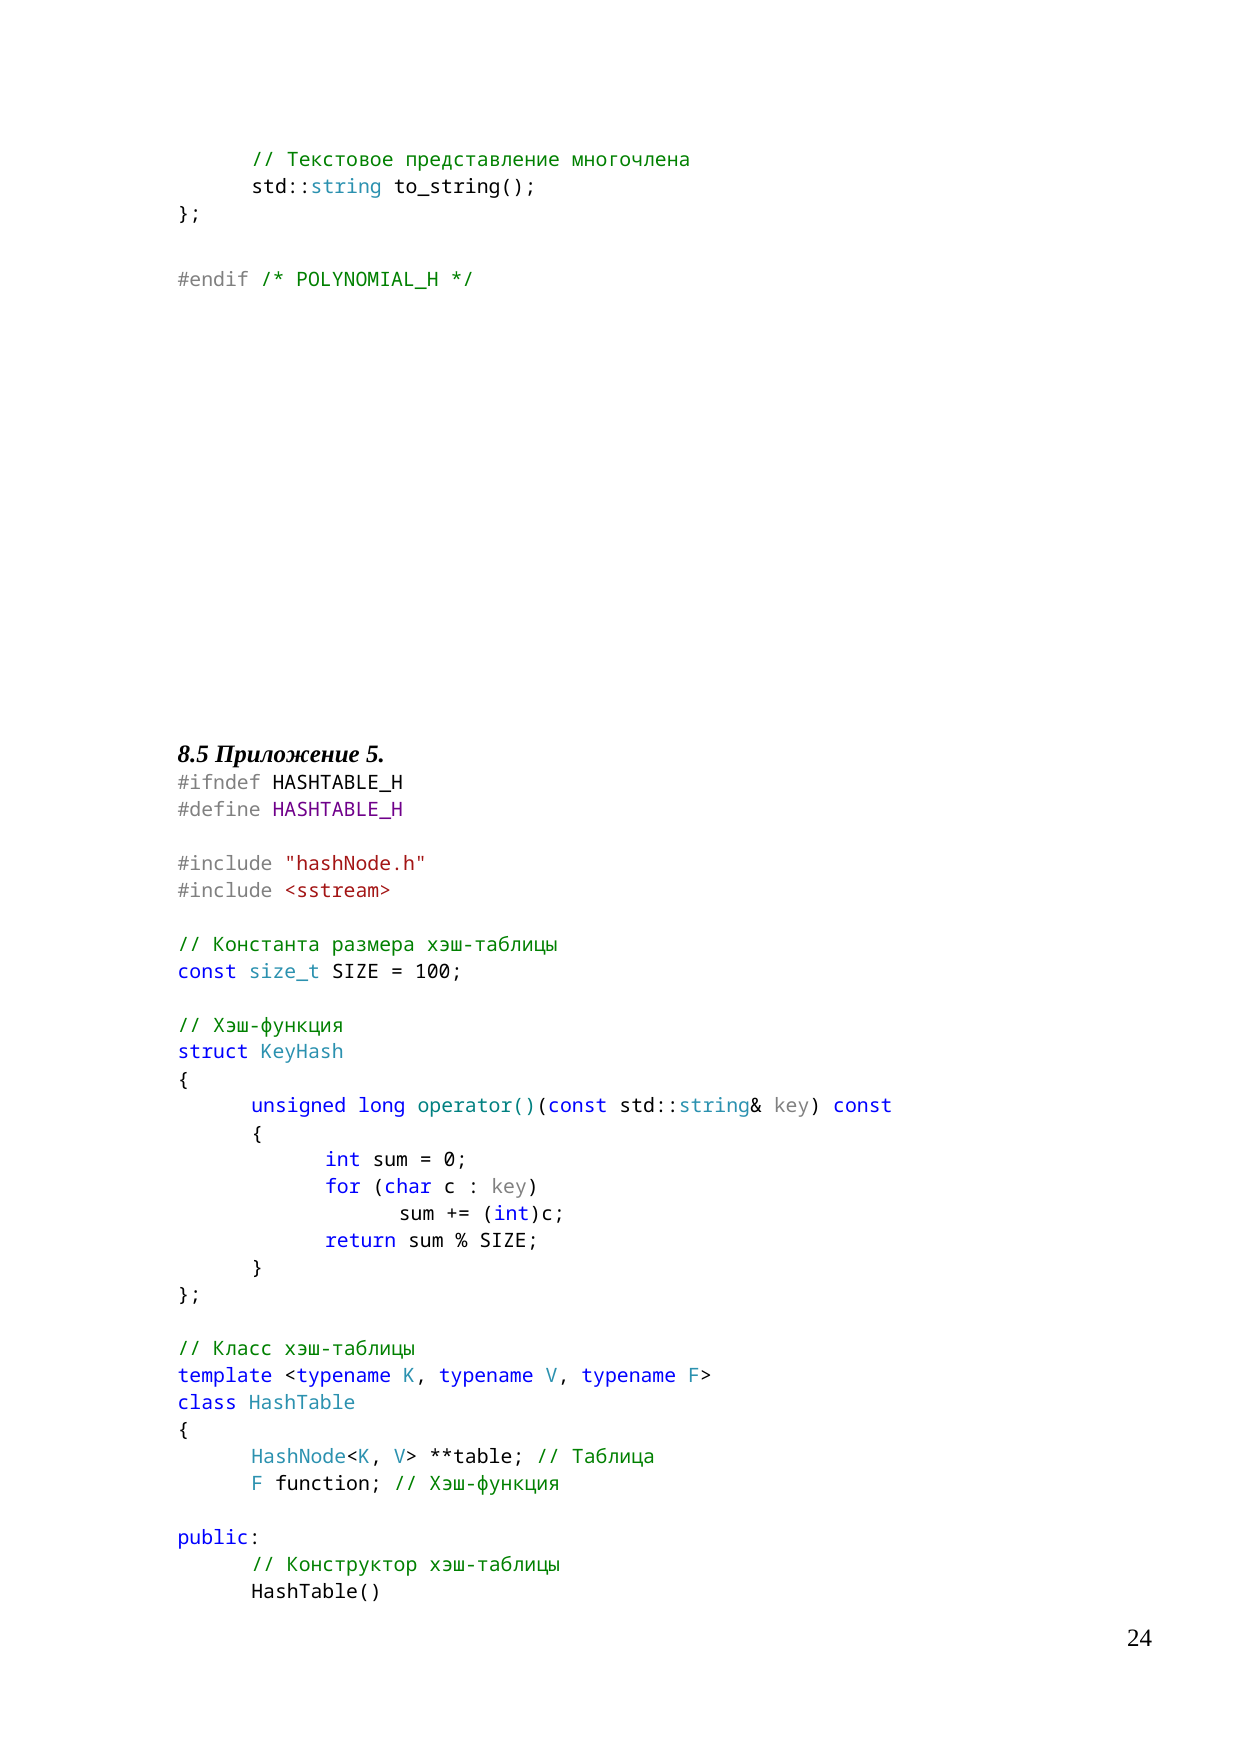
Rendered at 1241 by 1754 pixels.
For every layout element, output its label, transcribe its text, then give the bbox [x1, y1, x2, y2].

text #include <sstream> [177, 876, 1152, 903]
text HashNode<K, V> **table; // Таблица [177, 1442, 1152, 1469]
text { [177, 1065, 1152, 1092]
text template <typename K, typename V, typename F> [177, 1362, 1152, 1388]
text int sum = 0; [177, 1146, 1152, 1173]
text }; [177, 1281, 1152, 1308]
text { [177, 1416, 1152, 1442]
text #define HASHTABLE_H [177, 795, 1152, 822]
text std::string to_string(); [177, 172, 1152, 199]
text public: [177, 1523, 1152, 1550]
text { [177, 1119, 1152, 1146]
text class HashTable [177, 1388, 1152, 1416]
text return sum % SIZE; [177, 1227, 1152, 1254]
text } [177, 1254, 1152, 1281]
text // Хэш-функция [177, 1011, 1152, 1038]
text struct KeyHash [177, 1038, 1152, 1065]
text HashTable() [177, 1577, 1152, 1604]
text #ifndef HASHTABLE_H [177, 768, 1152, 795]
text F function; // Хэш-функция [177, 1469, 1152, 1496]
text // Константа размера хэш-таблицы [177, 930, 1152, 957]
text for (char c : key) [177, 1173, 1152, 1200]
text // Текстовое представление многочлена [177, 145, 1152, 172]
text #endif /* POLYNOMIAL_H */ [177, 266, 1152, 292]
text #include "hashNode.h" [177, 849, 1152, 876]
text }; [177, 199, 1152, 226]
text // Класс хэш-таблицы [177, 1334, 1152, 1362]
text 8.5 Приложение 5. [177, 739, 1152, 768]
text unsigned long operator()(const std::string& key) const [177, 1092, 1152, 1119]
text const size_t SIZE = 100; [177, 957, 1152, 984]
text // Конструктор хэш-таблицы [177, 1550, 1152, 1577]
text sum += (int)c; [177, 1200, 1152, 1227]
